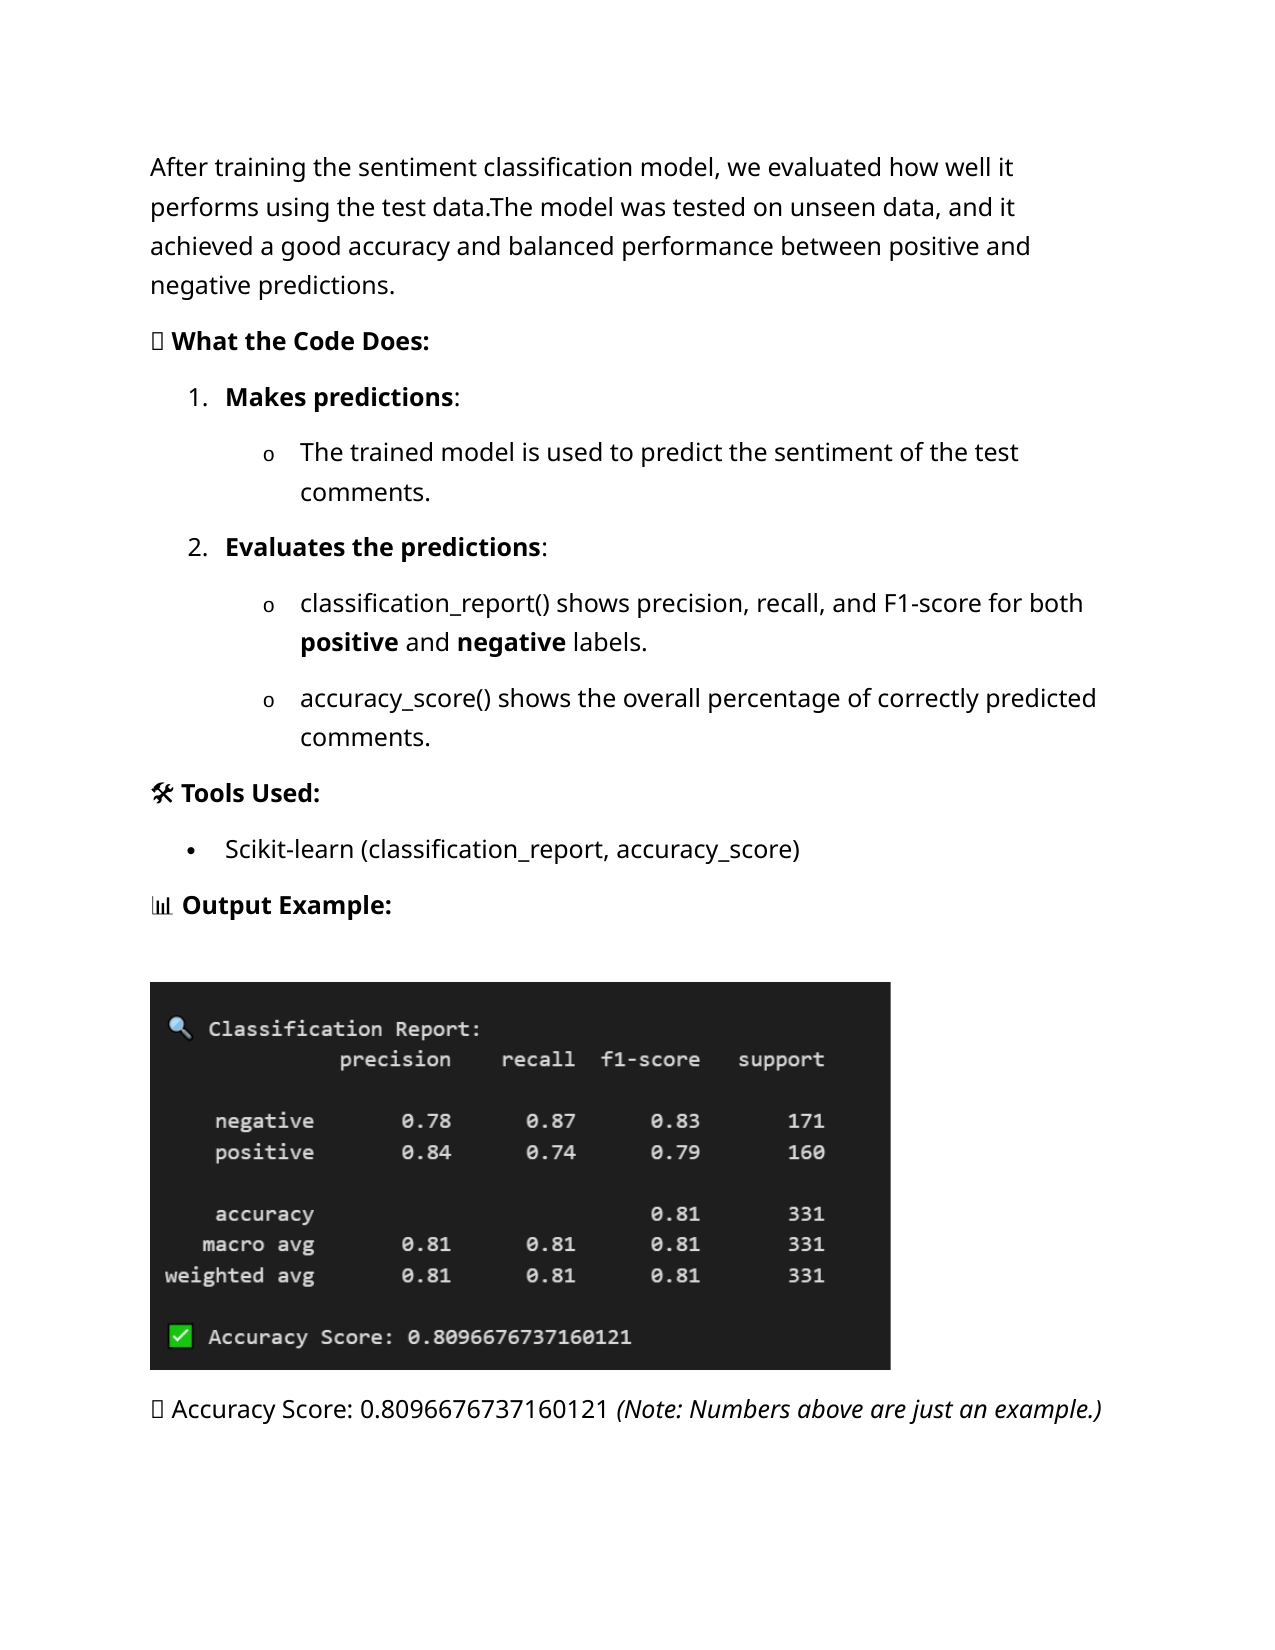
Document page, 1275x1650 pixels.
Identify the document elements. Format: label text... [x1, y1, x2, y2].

list The trained model is used to predict the sentiment of the test comments. [262, 435, 1125, 508]
list Evaluates the predictions: [187, 530, 1125, 564]
list classification_report() shows precision, recall, and F1-score for both positive and negative labels. [262, 586, 1125, 659]
list accuracy_score() shows the overall percentage of correctly predicted comments. [262, 681, 1125, 754]
text 📊 Output Example: [150, 887, 1125, 922]
list Scikit-learn (classification_report, accuracy_score) [187, 832, 1125, 866]
list Makes predictions: [187, 379, 1125, 413]
picture [150, 982, 891, 1370]
text ✅ What the Code Does: [150, 323, 1125, 357]
text ✅ Accuracy Score: 0.8096676737160121 (Note: Numbers above are just an example.) [150, 1391, 1125, 1425]
text 🛠️ Tools Used: [150, 776, 1125, 810]
text After training the sentiment classification model, we evaluated how well it performs using the test data.The model was tested on unseen data, and it achieved a good accuracy and balanced performance between positive and negative predictions. [150, 150, 1125, 302]
